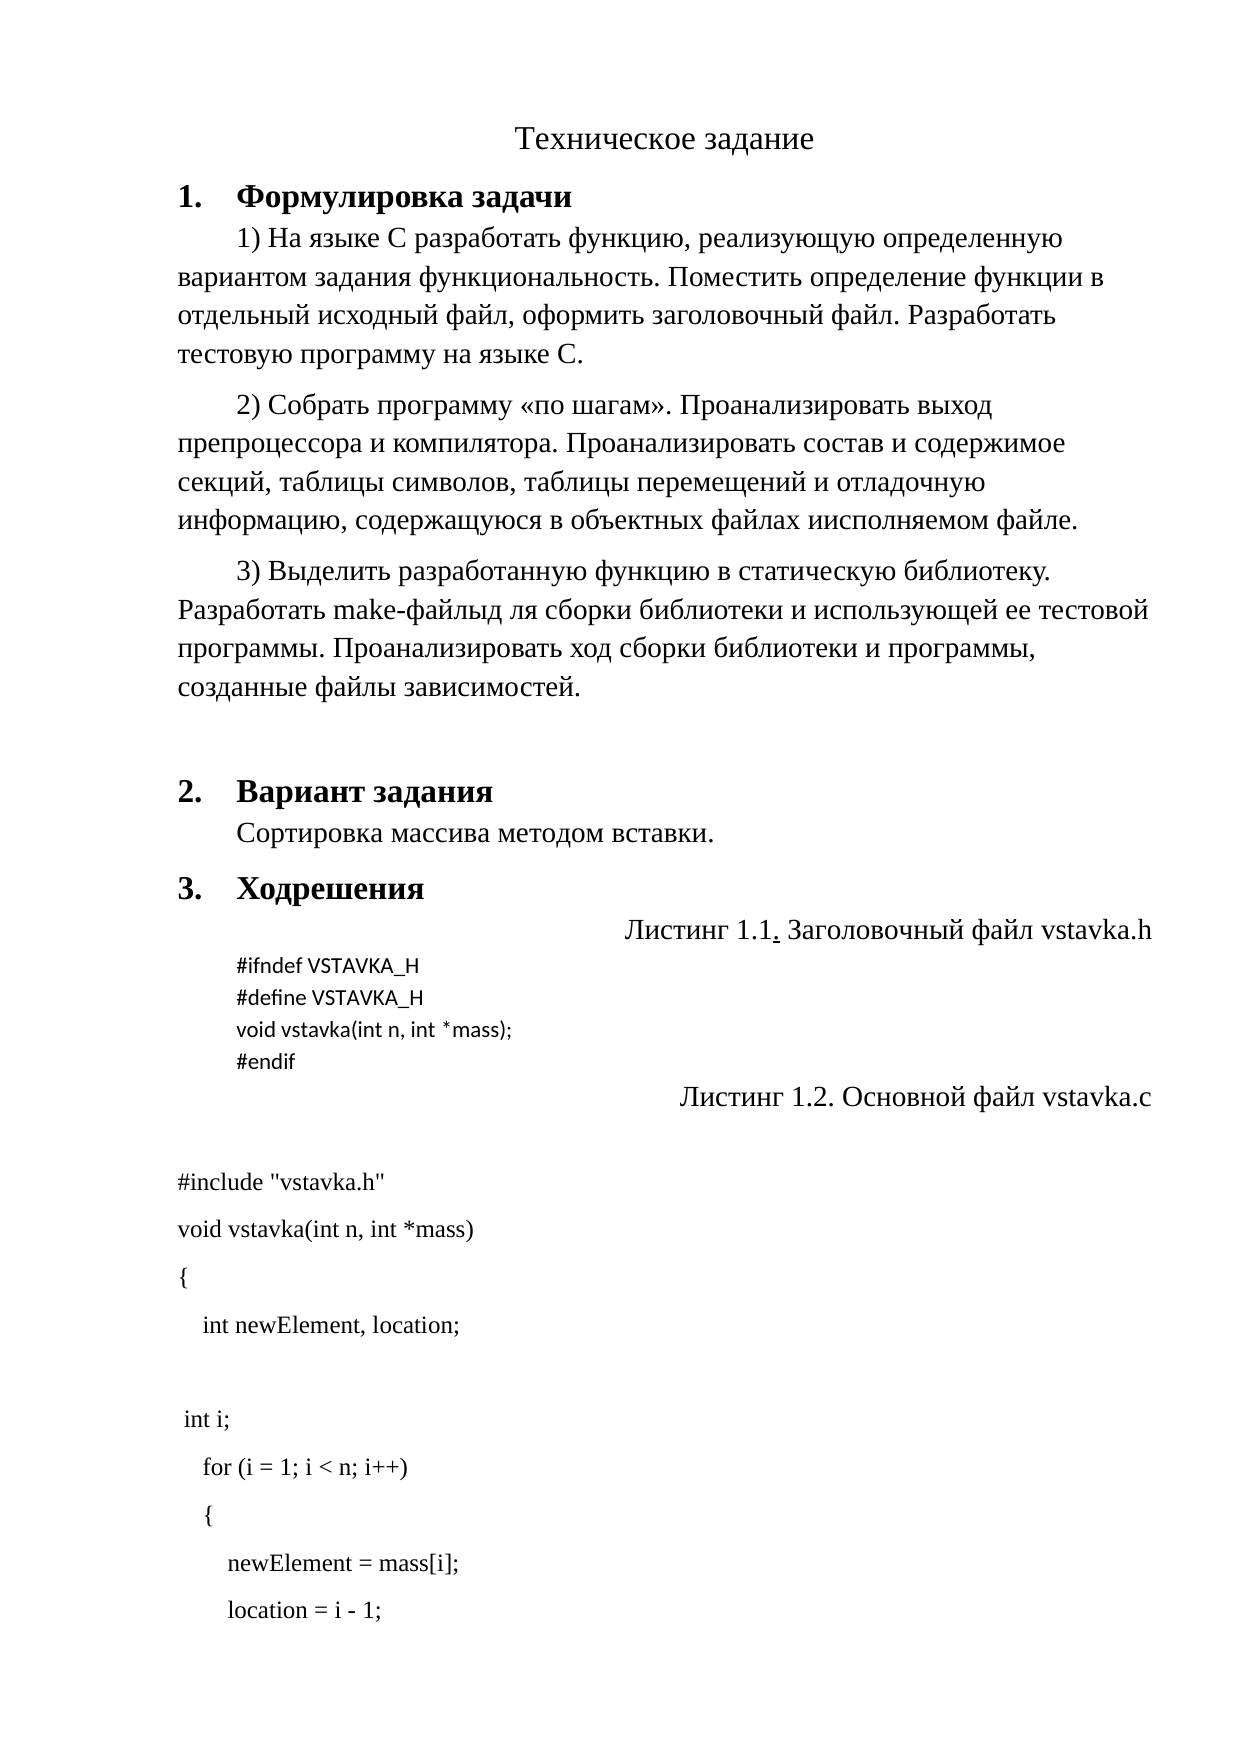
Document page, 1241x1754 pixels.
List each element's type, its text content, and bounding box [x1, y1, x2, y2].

text void vstavka(int n, int *mass) [177, 1214, 1152, 1243]
list #ifndef VSTAVKA_H [236, 951, 1152, 979]
text { [177, 1262, 1152, 1291]
text 3) Выделить разработанную функцию в статическую библиотеку. Разработать make-файлыд ля сборки библиотеки и использующей ее тестовой программы. Проанализировать ход сборки библиотеки и программы, созданные файлы зависимостей. [177, 553, 1152, 703]
list Ходрешения [177, 868, 1152, 906]
text { [177, 1500, 1152, 1529]
text newElement = mass[i]; [177, 1548, 1152, 1576]
text 2) Собрать программу «по шагам». Проанализировать выход препроцессора и компилятора. Проанализировать состав и содержимое секций, таблицы символов, таблицы перемещений и отладочную информацию, содержащуюся в объектных файлах иисполняемом файле. [177, 387, 1152, 536]
text int i; [177, 1404, 1152, 1433]
text int newElement, location; [177, 1310, 1152, 1339]
list #define VSTAVKA_H [236, 983, 1152, 1011]
list Листинг 1.1. Заголовочный файл vstavka.h [236, 912, 1152, 946]
list #endif [236, 1047, 1152, 1075]
list void vstavka(int n, int *mass); [236, 1015, 1152, 1043]
text Сортировка массива методом вставки. [177, 815, 1152, 849]
list Формулировка задачи [177, 176, 1152, 214]
text location = i - 1; [177, 1595, 1152, 1624]
text Техническое задание [177, 118, 1152, 156]
text 1) На языке C разработать функцию, реализующую определенную вариантом задания функциональность. Поместить определение функции в отдельный исходный файл, оформить заголовочный файл. Разработать тестовую программу на языке C. [177, 220, 1152, 369]
list Вариант задания [177, 771, 1152, 809]
list Листинг 1.2. Основной файл vstavka.c [236, 1079, 1152, 1113]
text #include "vstavka.h" [177, 1167, 1152, 1196]
text for (i = 1; i < n; i++) [177, 1452, 1152, 1481]
